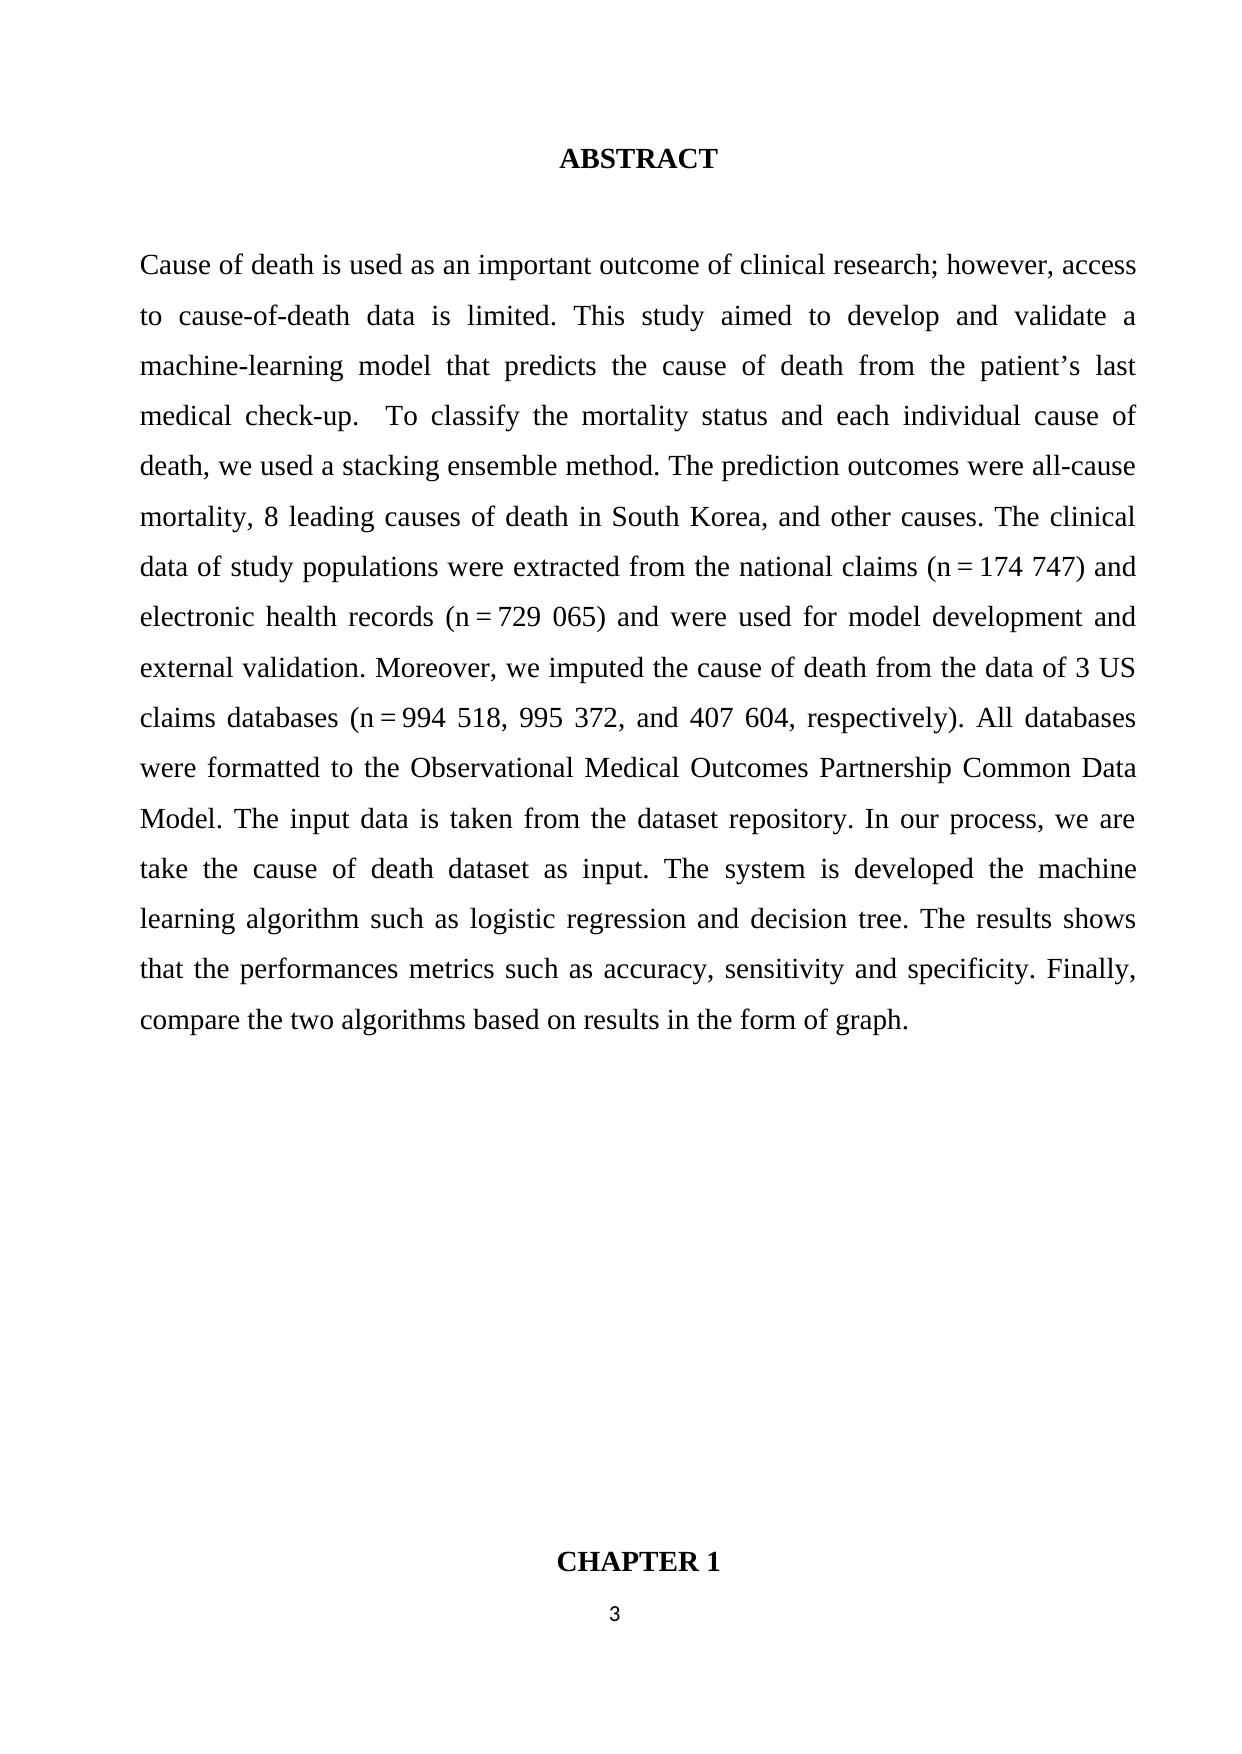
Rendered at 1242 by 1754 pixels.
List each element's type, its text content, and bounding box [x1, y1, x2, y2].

text CHAPTER 1 [139, 1544, 1137, 1578]
text Cause of death is used as an important outcome of clinical research; however, access to cause-of-death data is limited. This study aimed to develop and validate a machine-learning model that predicts the cause of death from the patient’s last medical check-up. To classify the mortality status and each individual cause of death, we used a stacking ensemble method. The prediction outcomes were all-cause mortality, 8 leading causes of death in South Korea, and other causes. The clinical data of study populations were extracted from the national claims (n = 174 747) and electronic health records (n = 729 065) and were used for model development and external validation. Moreover, we imputed the cause of death from the data of 3 US claims databases (n = 994 518, 995 372, and 407 604, respectively). All databases were formatted to the Observational Medical Outcomes Partnership Common Data Model. The input data is taken from the dataset repository. In our process, we are take the cause of death dataset as input. The system is developed the machine learning algorithm such as logistic regression and decision tree. The results shows that the performances metrics such as accuracy, sensitivity and specificity. Finally, compare the two algorithms based on results in the form of graph. [139, 247, 1137, 1036]
text ABSTRACT [139, 142, 1137, 175]
